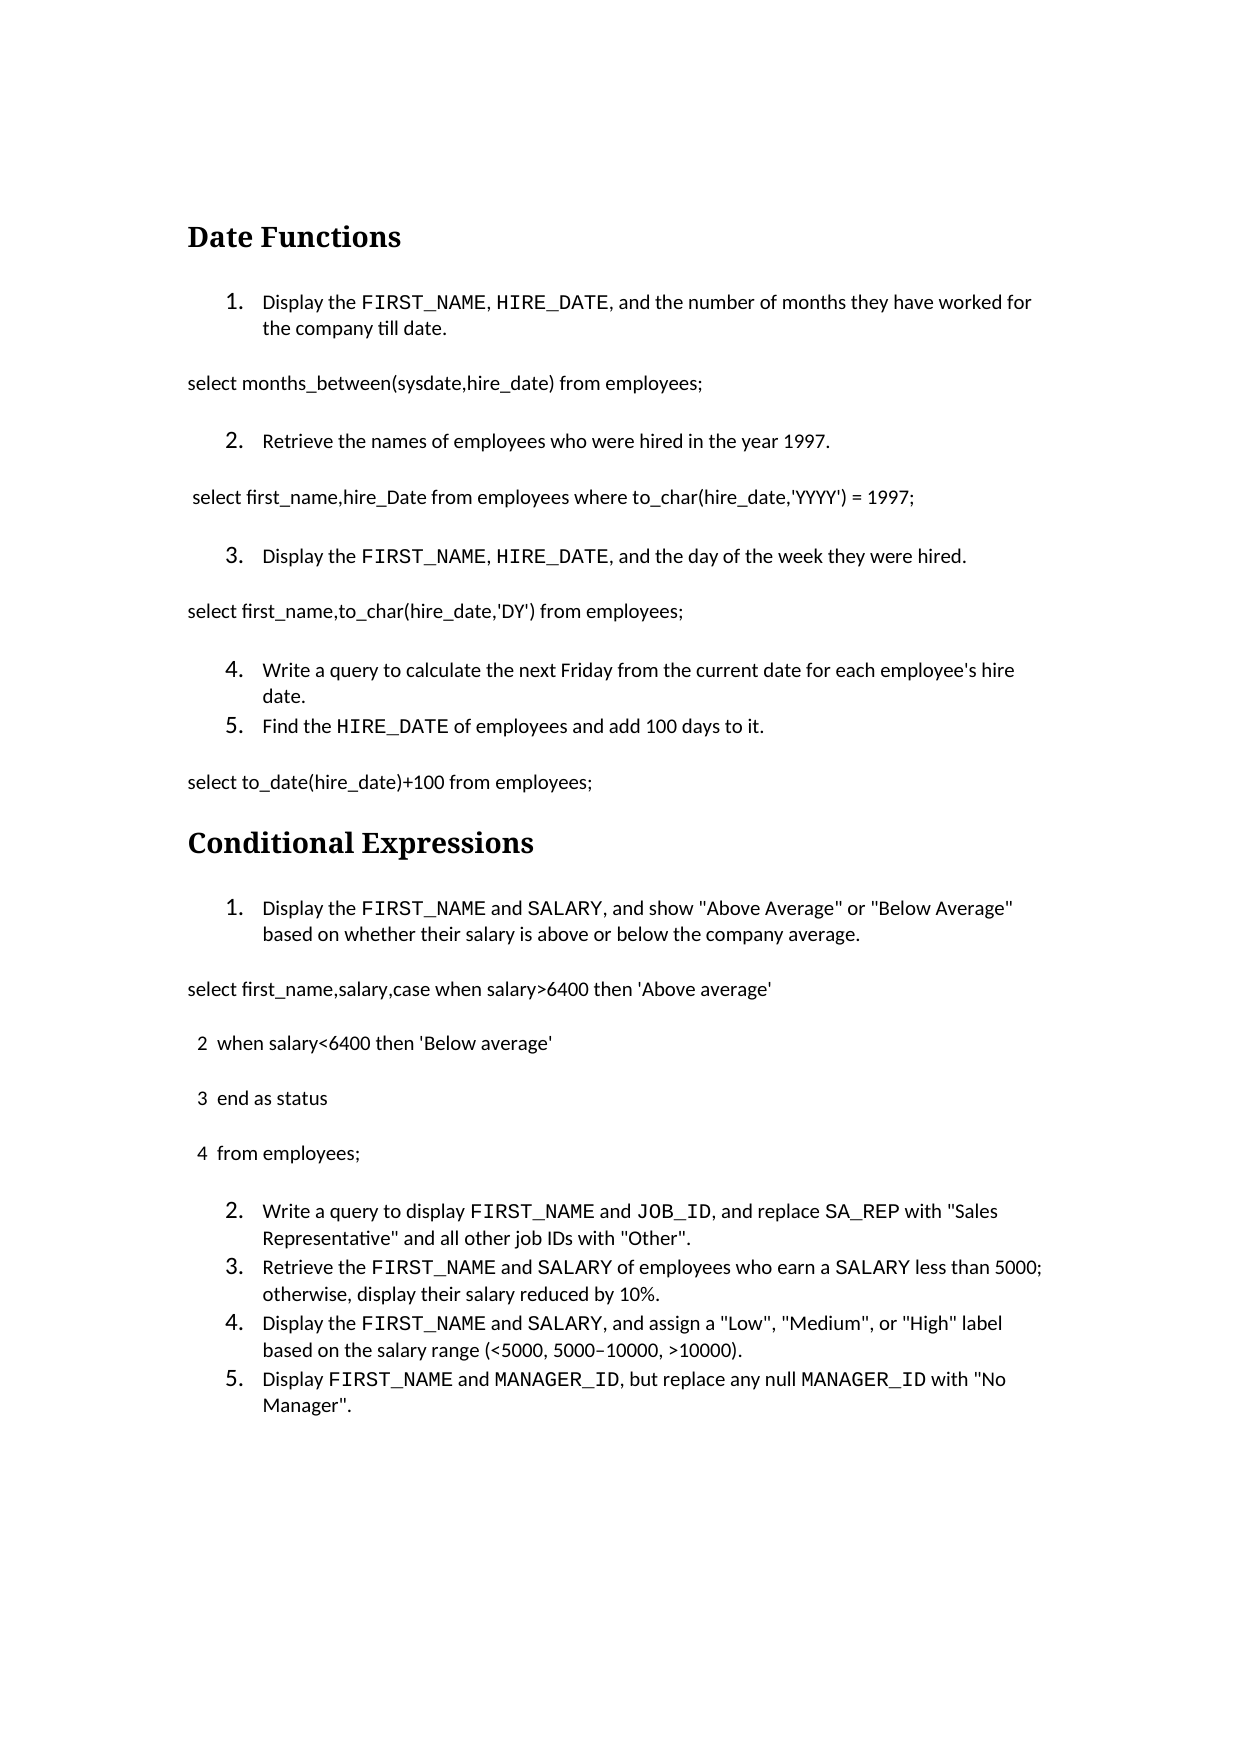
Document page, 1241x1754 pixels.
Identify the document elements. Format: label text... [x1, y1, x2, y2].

list Write a query to calculate the next Friday from the current date for each employee's hire date. [225, 653, 1053, 709]
list select months_between(sysdate,hire_date) from employees; [187, 370, 1053, 396]
list Retrieve the names of employees who were hired in the year 1997. [225, 425, 1053, 455]
list select first_name,salary,case when salary>6400 then 'Above average' [187, 976, 1053, 1001]
list Display the FIRST_NAME, HIRE_DATE, and the number of months they have worked for the company till date. [225, 285, 1053, 341]
subtitle Date Functions [187, 217, 1053, 256]
list Display the FIRST_NAME and SALARY, and assign a "Low", "Medium", or "High" label based on the salary range (<5000, 5000–10000, >10000). [225, 1306, 1053, 1362]
list Display the FIRST_NAME, HIRE_DATE, and the day of the week they were hired. [225, 539, 1053, 569]
list Display FIRST_NAME and MANAGER_ID, but replace any null MANAGER_ID with "No Manager". [225, 1362, 1053, 1418]
list select to_date(hire_date)+100 from employees; [187, 769, 1053, 794]
list Display the FIRST_NAME and SALARY, and show "Above Average" or "Below Average" based on whether their salary is above or below the company average. [225, 891, 1053, 947]
list 3 end as status [187, 1085, 1053, 1111]
list 4 from employees; [187, 1140, 1053, 1165]
list Write a query to display FIRST_NAME and JOB_ID, and replace SA_REP with "Sales Representative" and all other job IDs with "Other". [225, 1194, 1053, 1250]
list 2 when salary<6400 then 'Below average' [187, 1031, 1053, 1056]
subtitle Conditional Expressions [187, 823, 1053, 862]
list select first_name,hire_Date from employees where to_char(hire_date,'YYYY') = 1997; [187, 484, 1053, 510]
list Find the HIRE_DATE of employees and add 100 days to it. [225, 709, 1053, 740]
list select first_name,to_char(hire_date,'DY') from employees; [187, 599, 1053, 624]
list Retrieve the FIRST_NAME and SALARY of employees who earn a SALARY less than 5000; otherwise, display their salary reduced by 10%. [225, 1250, 1053, 1306]
